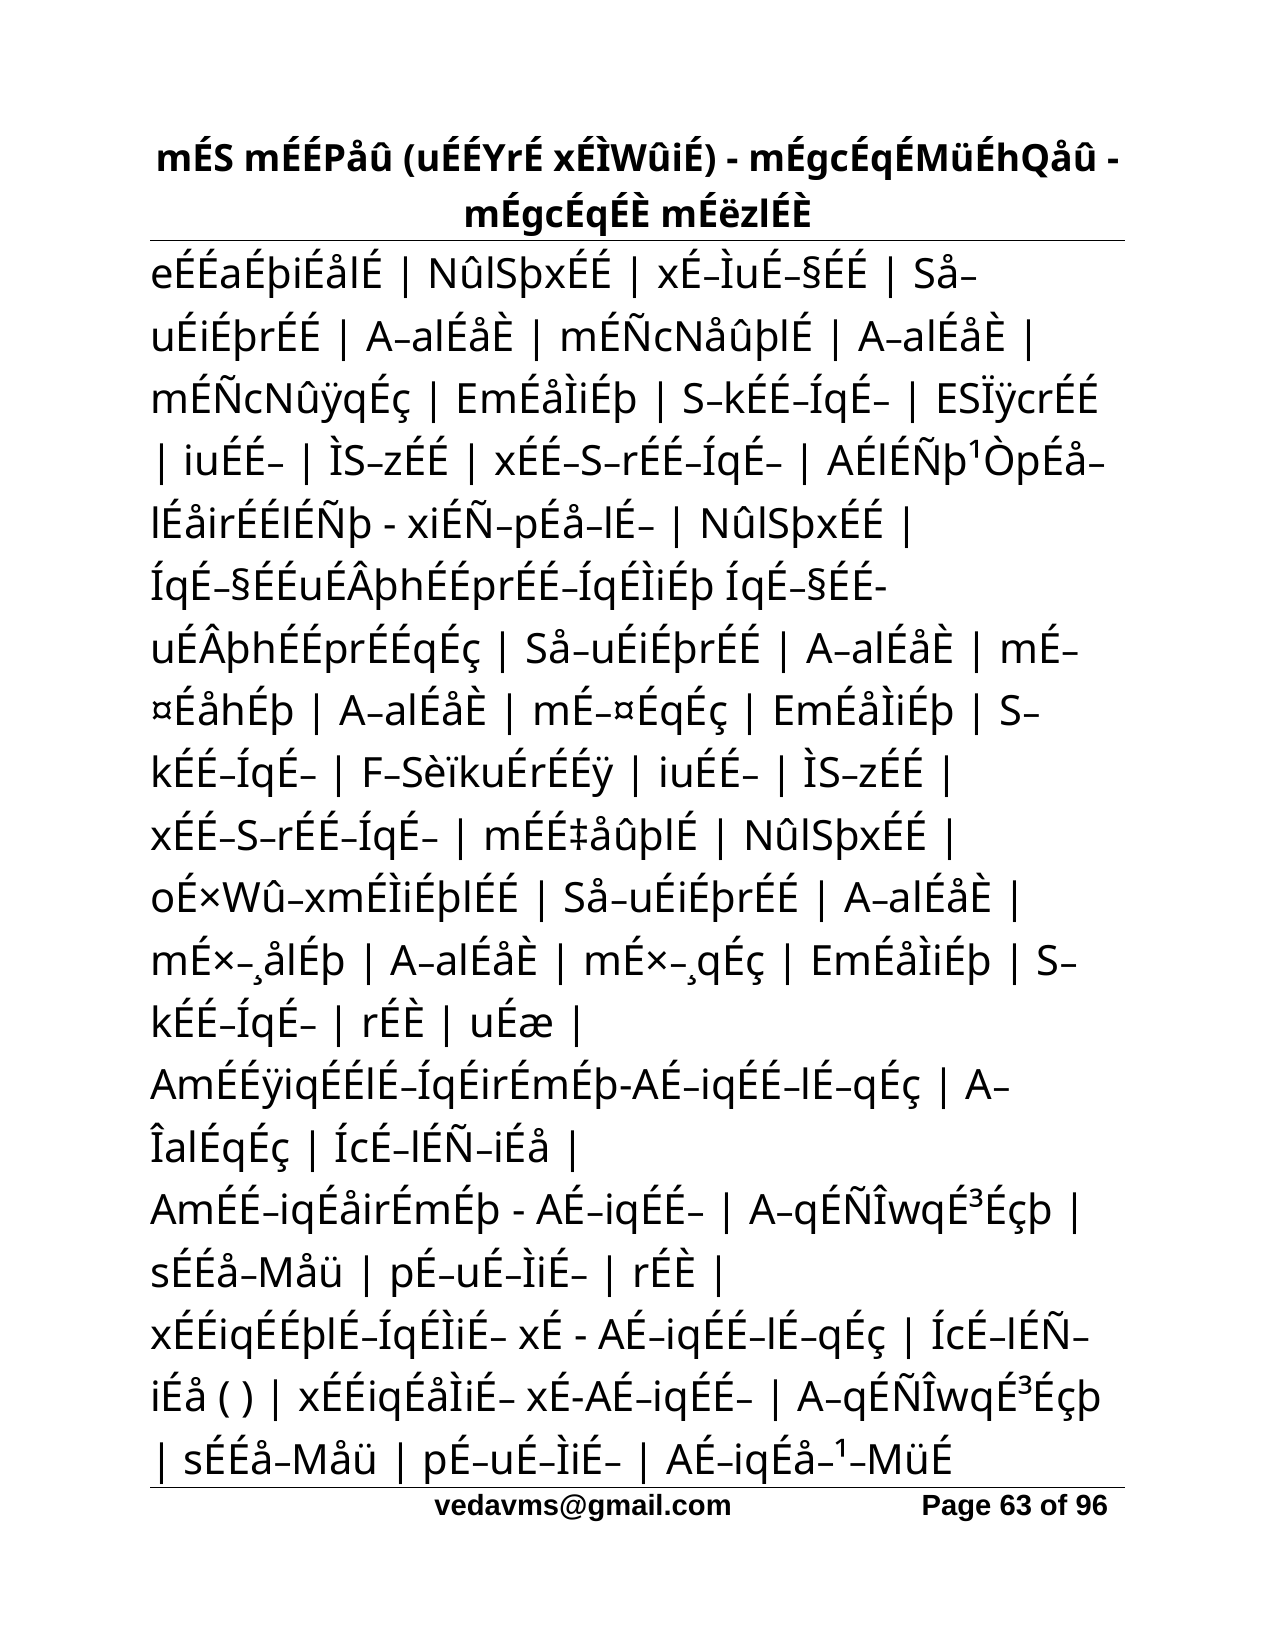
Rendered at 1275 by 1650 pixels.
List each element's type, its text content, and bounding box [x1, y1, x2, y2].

text xÉÉ–S–rÉÉ–ÍqÉ– | mÉÉ‡åûþlÉ | NûlSþxÉÉ | oÉ×Wû–xmÉÌiÉþlÉÉ | Så–uÉiÉþrÉÉ | A–alÉåÈ | [150, 806, 1125, 925]
text AmÉÉ–iqÉåirÉmÉþ - AÉ–iqÉÉ– | A–qÉÑÎwqÉ³Éçþ | sÉÉå–Måü | pÉ–uÉ–ÌiÉ– | rÉÈ | [150, 1180, 1125, 1299]
text ÍqÉ–§ÉÉuÉÂþhÉÉprÉÉ–ÍqÉÌiÉþ ÍqÉ–§ÉÉ-uÉÂþhÉÉprÉÉqÉç | Så–uÉiÉþrÉÉ | A–alÉåÈ | mÉ–¤ÉåhÉþ | A–alÉåÈ | mÉ–¤ÉqÉç | EmÉåÌiÉþ | S–kÉÉ–ÍqÉ– | F–SèïkuÉrÉÉÿ | iuÉÉ– | ÌS–zÉÉ | [150, 556, 1125, 800]
text mÉ×–¸ålÉþ | A–alÉåÈ | mÉ×–¸qÉç | EmÉåÌiÉþ | S–kÉÉ–ÍqÉ– | rÉÈ | uÉæ | [150, 930, 1125, 1049]
text AmÉÉÿiqÉÉlÉ–ÍqÉirÉmÉþ-AÉ–iqÉÉ–lÉ–qÉç | A–ÎalÉqÉç | ÍcÉ–lÉÑ–iÉå | [150, 1055, 1125, 1174]
